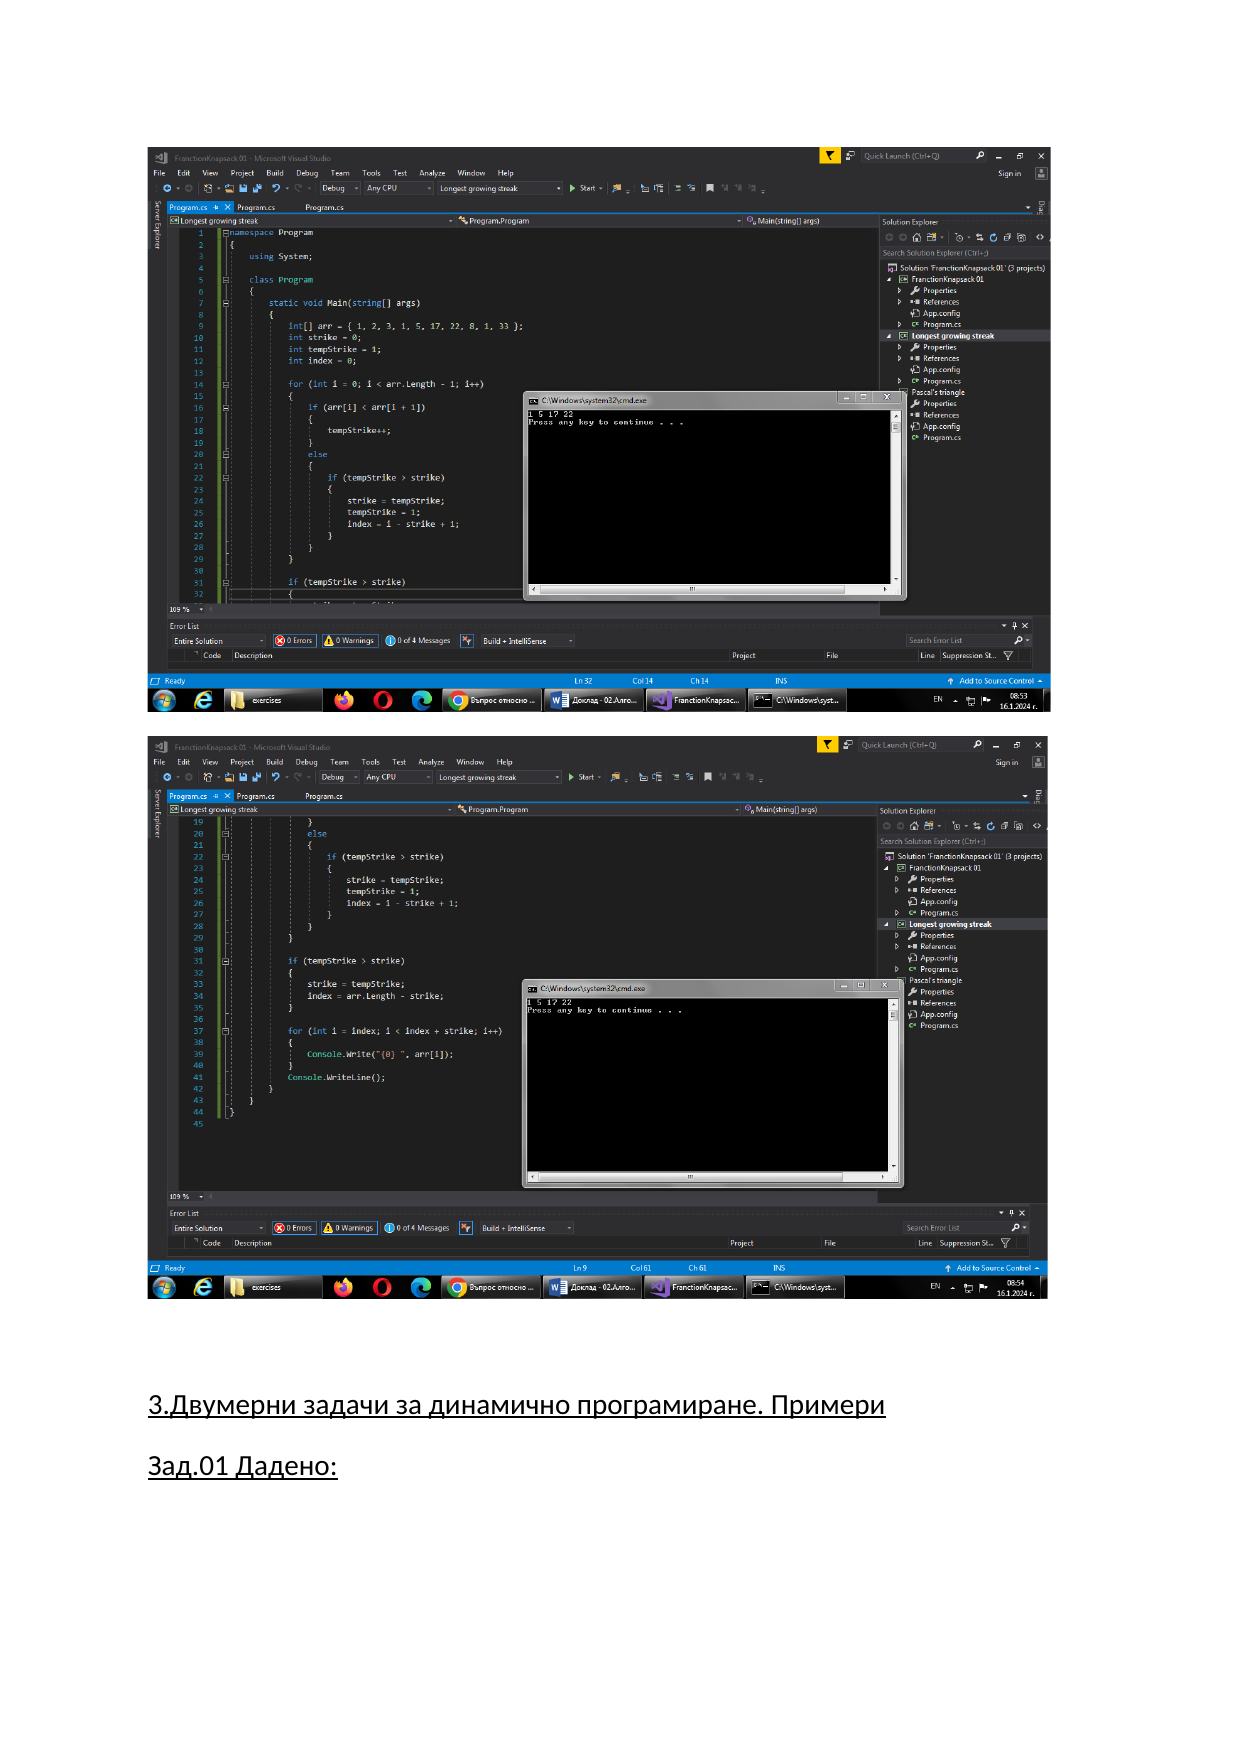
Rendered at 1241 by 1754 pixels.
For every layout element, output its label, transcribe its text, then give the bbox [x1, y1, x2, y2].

picture [147, 736, 1048, 1299]
picture [147, 147, 1051, 712]
text Зад.01 Дадено: [148, 1447, 1093, 1483]
text 3.Двумерни задачи за динамично програмиране. Примери [148, 1386, 1093, 1421]
